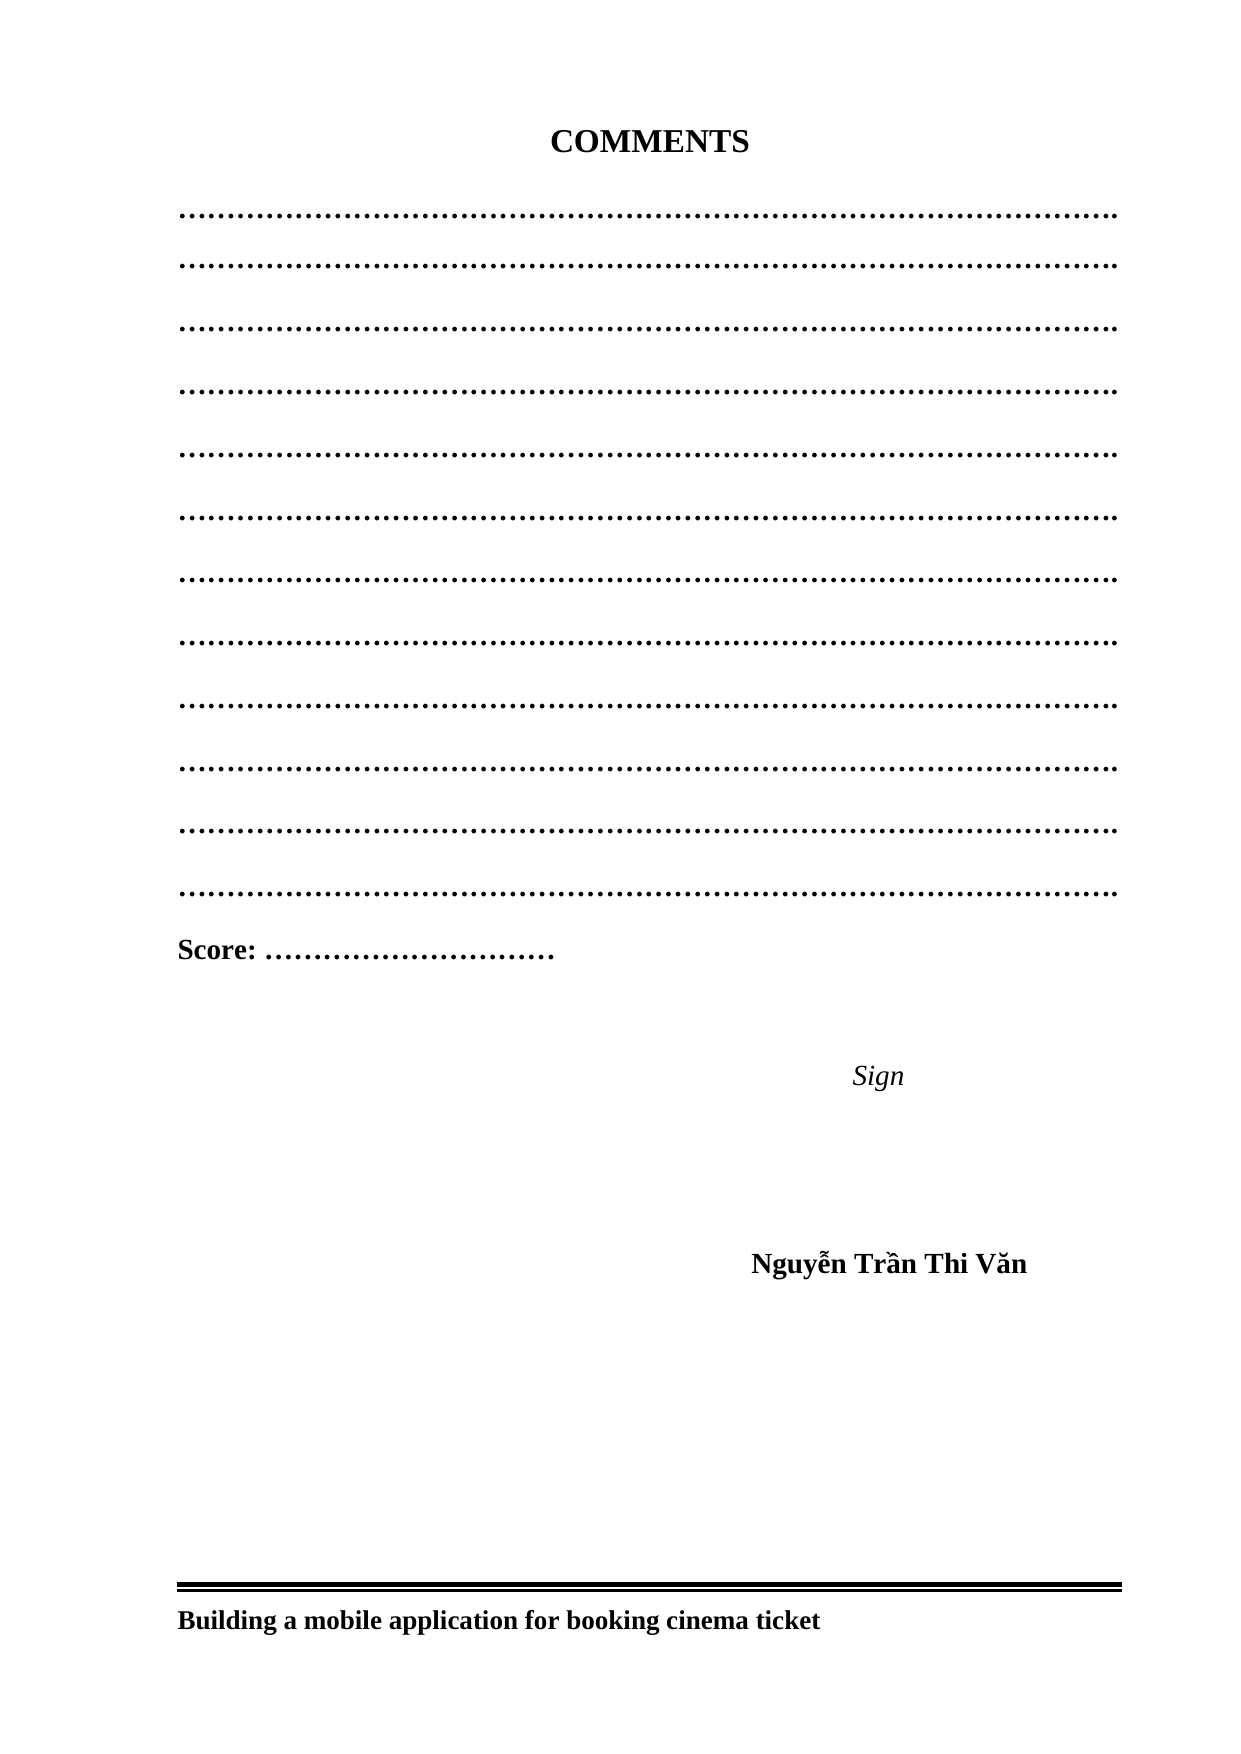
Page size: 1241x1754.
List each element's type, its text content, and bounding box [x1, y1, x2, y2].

text COMMENTS [177, 121, 1122, 159]
text Score: ………………………… [177, 932, 1122, 966]
text ……………………………………………………………………………………. [177, 681, 1122, 714]
text ……………………………………………………………………………………. [177, 744, 1122, 777]
text ……………………………………………………………………………………. [177, 869, 1122, 903]
text ……………………………………………………………………………………. [177, 304, 1122, 338]
text ……………………………………………………………………………………. [177, 555, 1122, 589]
text ……………………………………………………………………………………. [177, 493, 1122, 526]
text Sign [177, 1058, 1122, 1091]
text ……………………………………………………………………………………. [177, 367, 1122, 401]
text Nguyễn Trần Thi Văn [177, 1246, 1122, 1280]
text ……………………………………………………………………………………. [177, 807, 1122, 840]
text …………………………………………………………………………………….……………………………………………………………………………………. [177, 191, 1122, 275]
text ……………………………………………………………………………………. [177, 618, 1122, 652]
text ……………………………………………………………………………………. [177, 430, 1122, 463]
